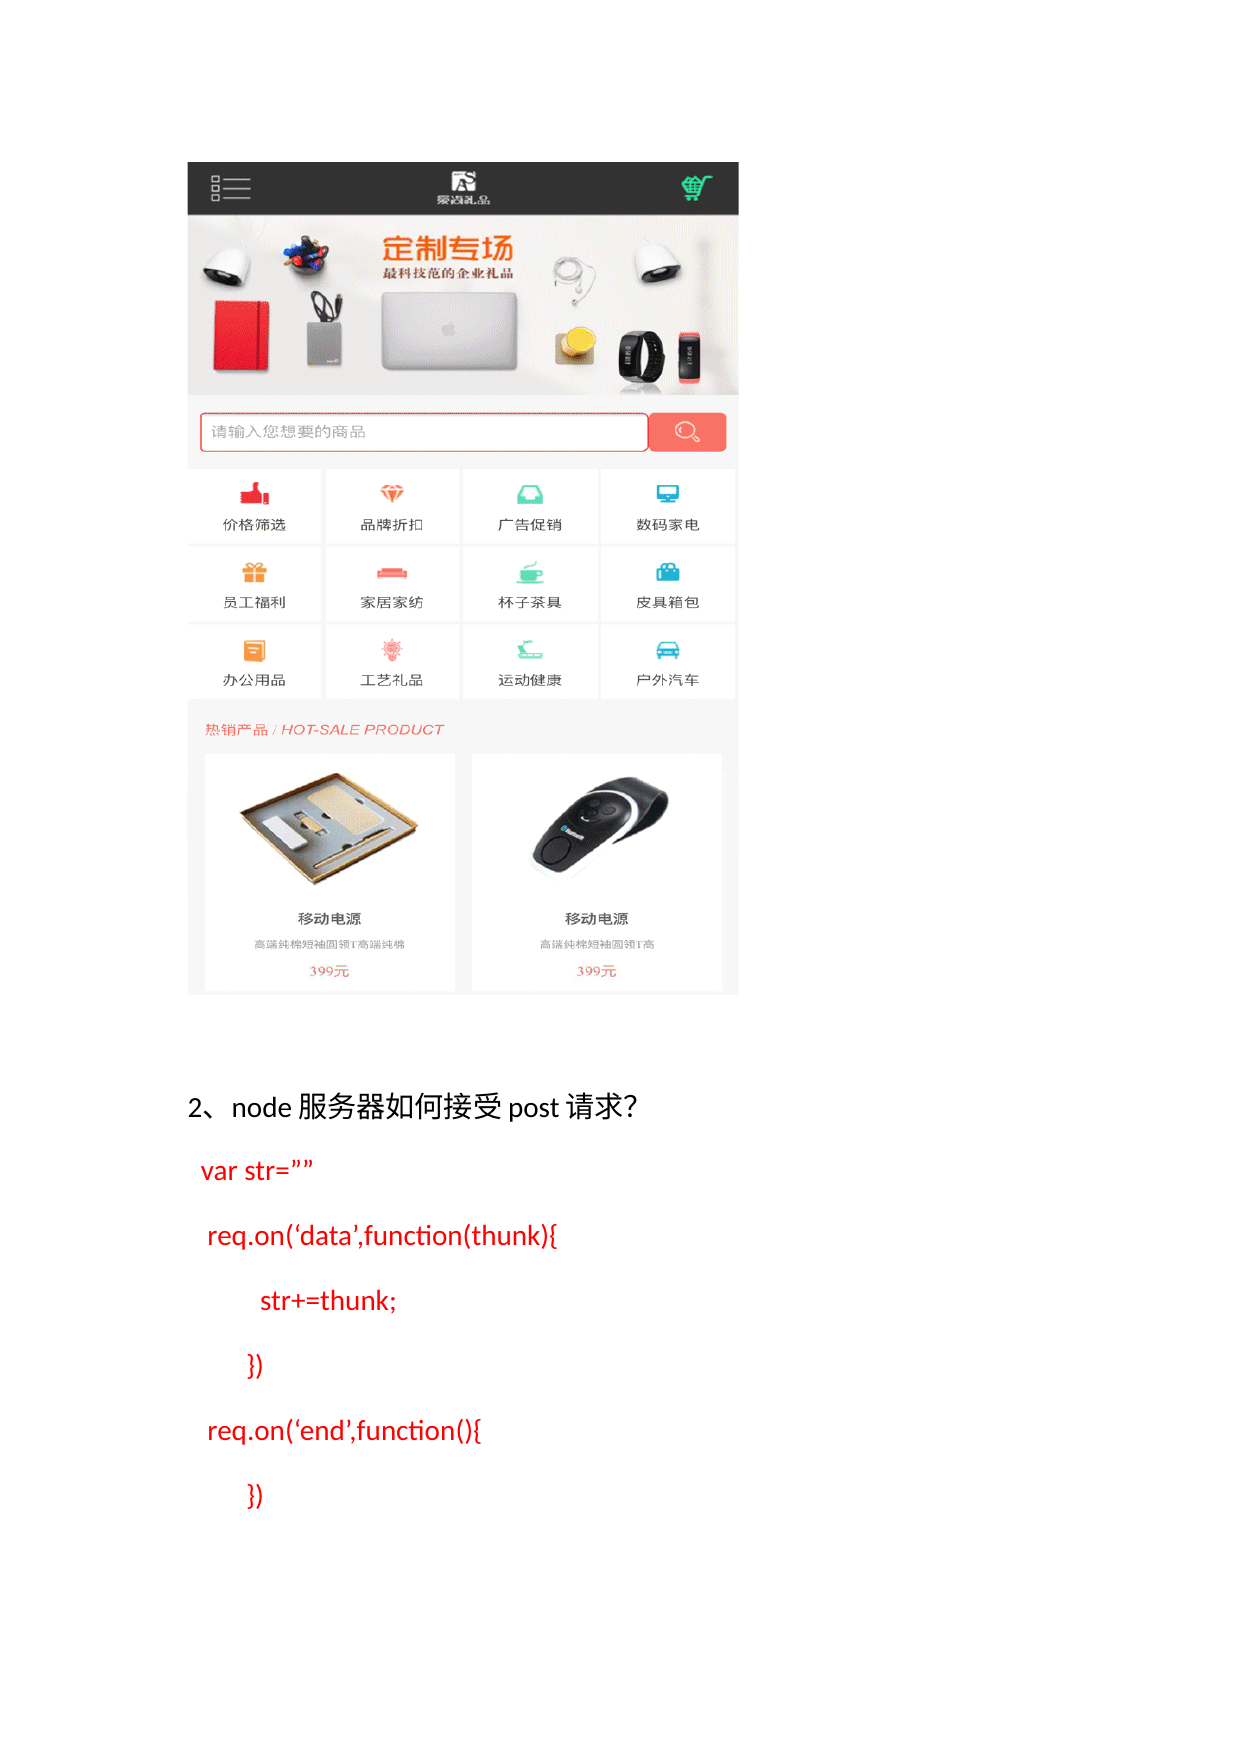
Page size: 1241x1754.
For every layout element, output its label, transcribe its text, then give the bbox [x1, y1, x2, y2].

picture [187, 162, 739, 995]
list node服务器如何接受post请求？ [187, 1072, 1053, 1137]
list req.on(‘data’,function(thunk){ [187, 1202, 1053, 1267]
list var str=”” [187, 1137, 1053, 1202]
list }) [187, 1332, 1053, 1397]
list req.on(‘end’,function(){ [187, 1397, 1053, 1462]
list str+=thunk; [187, 1267, 1053, 1332]
list }) [187, 1462, 1053, 1527]
